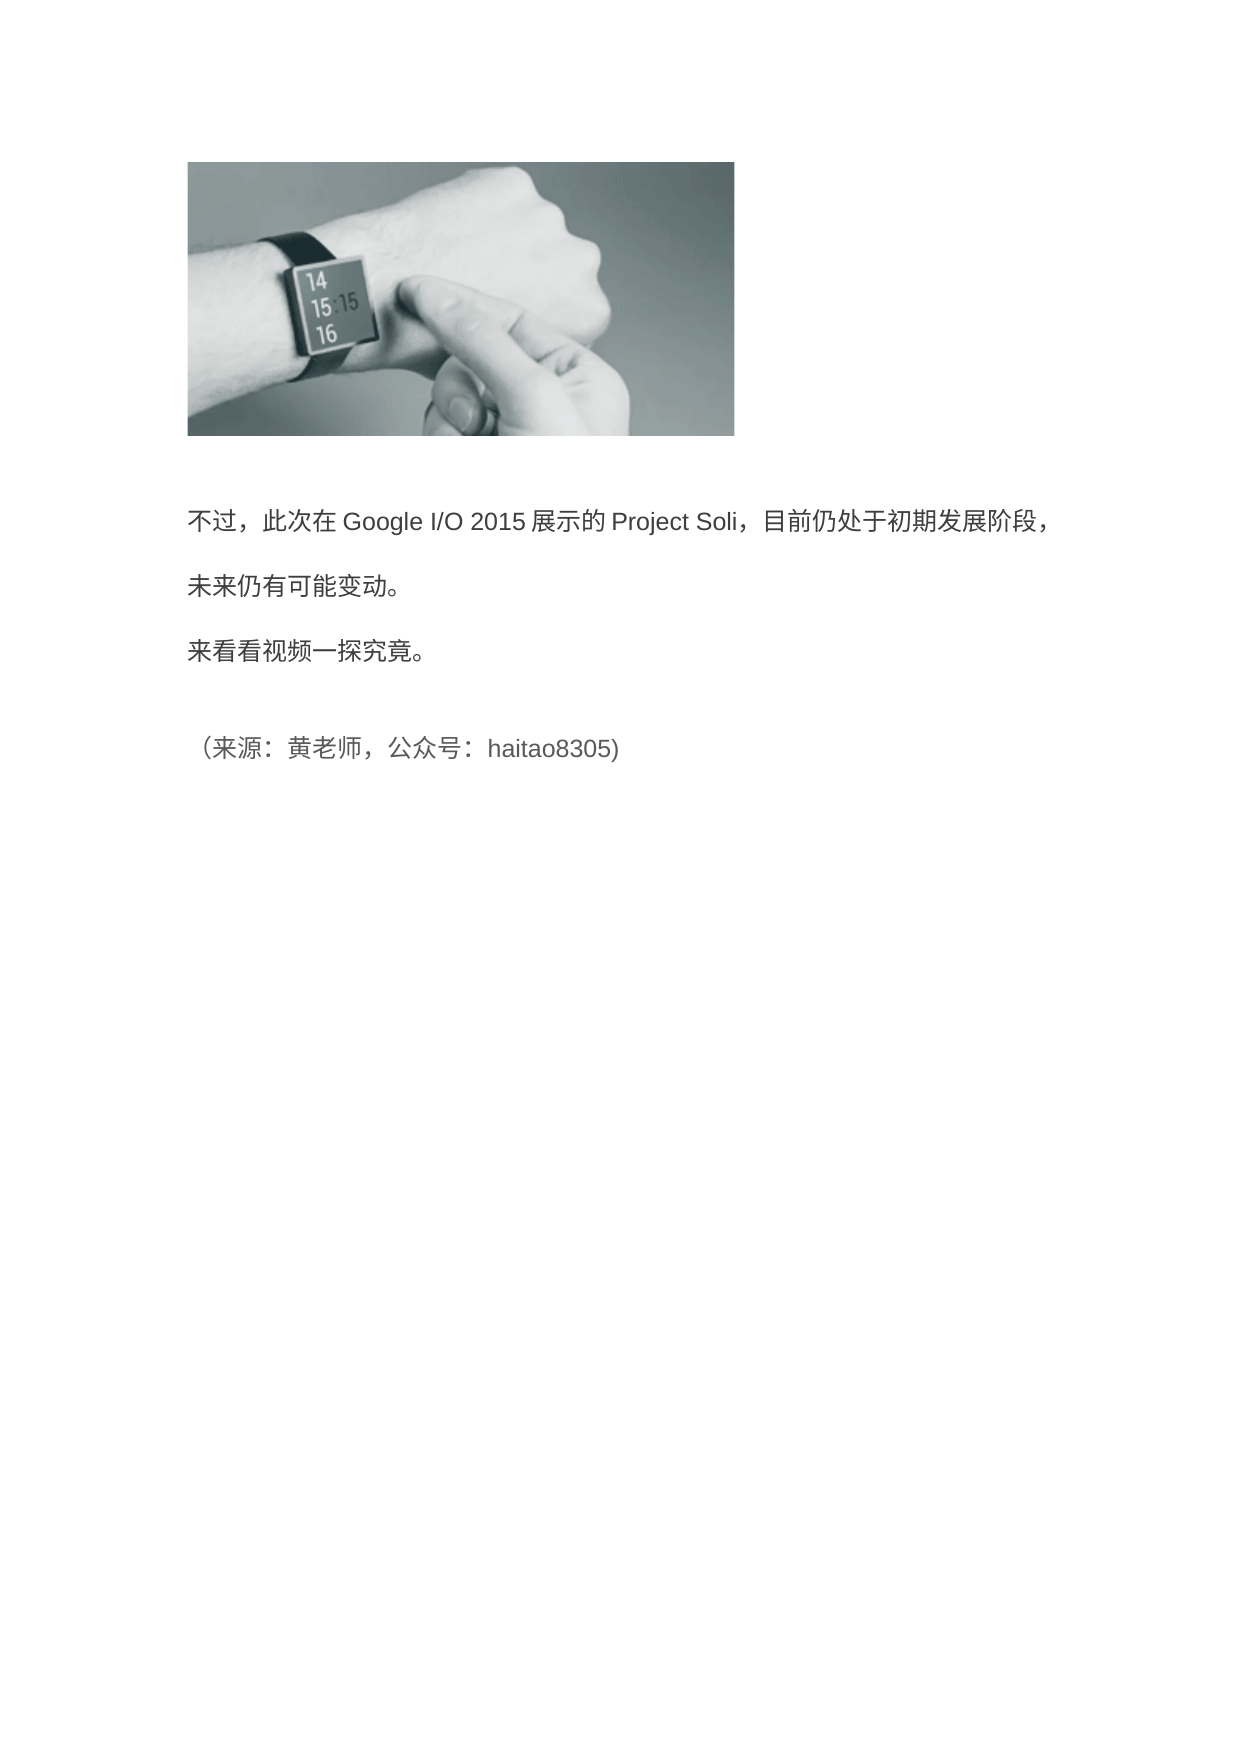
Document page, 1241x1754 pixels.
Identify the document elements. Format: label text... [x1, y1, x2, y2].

text （来源：黄老师，公众号：haitao8305) [187, 714, 1053, 779]
picture [187, 162, 735, 436]
text 来看看视频一探究竟。 [187, 617, 1053, 682]
text 不过，此次在Google I/O 2015展示的Project Soli，目前仍处于初期发展阶段，未来仍有可能变动。 [187, 487, 1053, 617]
